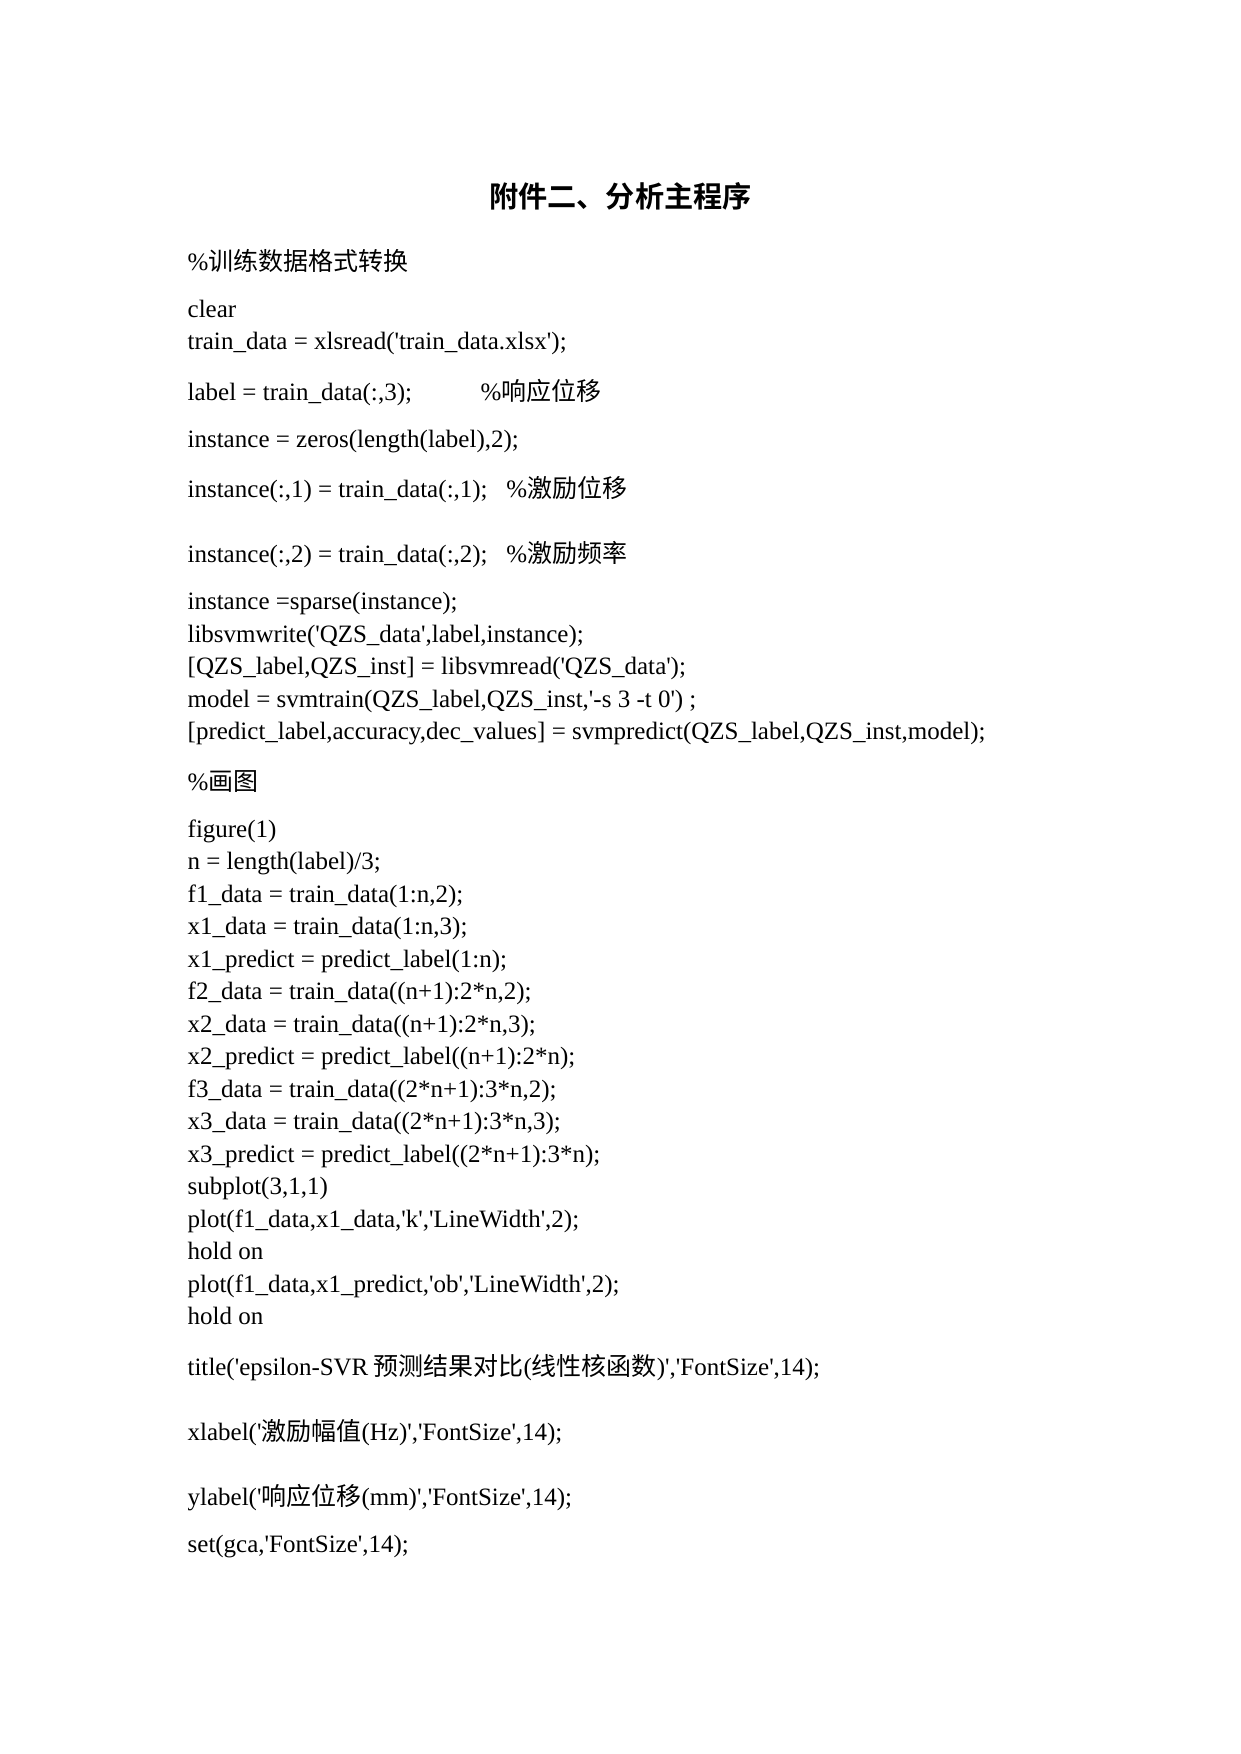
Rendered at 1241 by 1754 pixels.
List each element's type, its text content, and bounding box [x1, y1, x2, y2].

text xlabel('激励幅值(Hz)','FontSize',14); [187, 1397, 1053, 1462]
text x2_predict = predict_label((n+1):2*n); [187, 1039, 1053, 1072]
text instance = zeros(length(label),2); [187, 422, 1053, 454]
text figure(1) [187, 812, 1053, 844]
text plot(f1_data,x1_predict,'ob','LineWidth',2); [187, 1267, 1053, 1299]
text %画图 [187, 747, 1053, 812]
text x3_data = train_data((2*n+1):3*n,3); [187, 1104, 1053, 1137]
text libsvmwrite('QZS_data',label,instance); [187, 617, 1053, 649]
text 附件二、分析主程序 [187, 162, 1053, 227]
text hold on [187, 1234, 1053, 1267]
text train_data = xlsread('train_data.xlsx'); [187, 324, 1053, 357]
text hold on [187, 1299, 1053, 1332]
text plot(f1_data,x1_data,'k','LineWidth',2); [187, 1202, 1053, 1234]
text instance(:,1) = train_data(:,1); %激励位移 [187, 454, 1053, 519]
text set(gca,'FontSize',14); [187, 1527, 1053, 1559]
text title('epsilon-SVR预测结果对比(线性核函数)','FontSize',14); [187, 1332, 1053, 1397]
text x3_predict = predict_label((2*n+1):3*n); [187, 1137, 1053, 1169]
text subplot(3,1,1) [187, 1169, 1053, 1202]
text %训练数据格式转换 [187, 227, 1053, 292]
text [QZS_label,QZS_inst] = libsvmread('QZS_data'); [187, 649, 1053, 682]
text label = train_data(:,3); %响应位移 [187, 357, 1053, 422]
text f3_data = train_data((2*n+1):3*n,2); [187, 1072, 1053, 1104]
text clear [187, 292, 1053, 324]
text instance(:,2) = train_data(:,2); %激励频率 [187, 519, 1053, 584]
text ylabel('响应位移(mm)','FontSize',14); [187, 1462, 1053, 1527]
text f1_data = train_data(1:n,2); [187, 877, 1053, 909]
text n = length(label)/3; [187, 844, 1053, 877]
text instance =sparse(instance); [187, 584, 1053, 617]
text model = svmtrain(QZS_label,QZS_inst,'-s 3 -t 0') ; [187, 682, 1053, 714]
text x2_data = train_data((n+1):2*n,3); [187, 1007, 1053, 1039]
text [predict_label,accuracy,dec_values] = svmpredict(QZS_label,QZS_inst,model); [187, 714, 1053, 747]
text x1_data = train_data(1:n,3); [187, 909, 1053, 942]
text x1_predict = predict_label(1:n); [187, 942, 1053, 974]
text f2_data = train_data((n+1):2*n,2); [187, 974, 1053, 1007]
